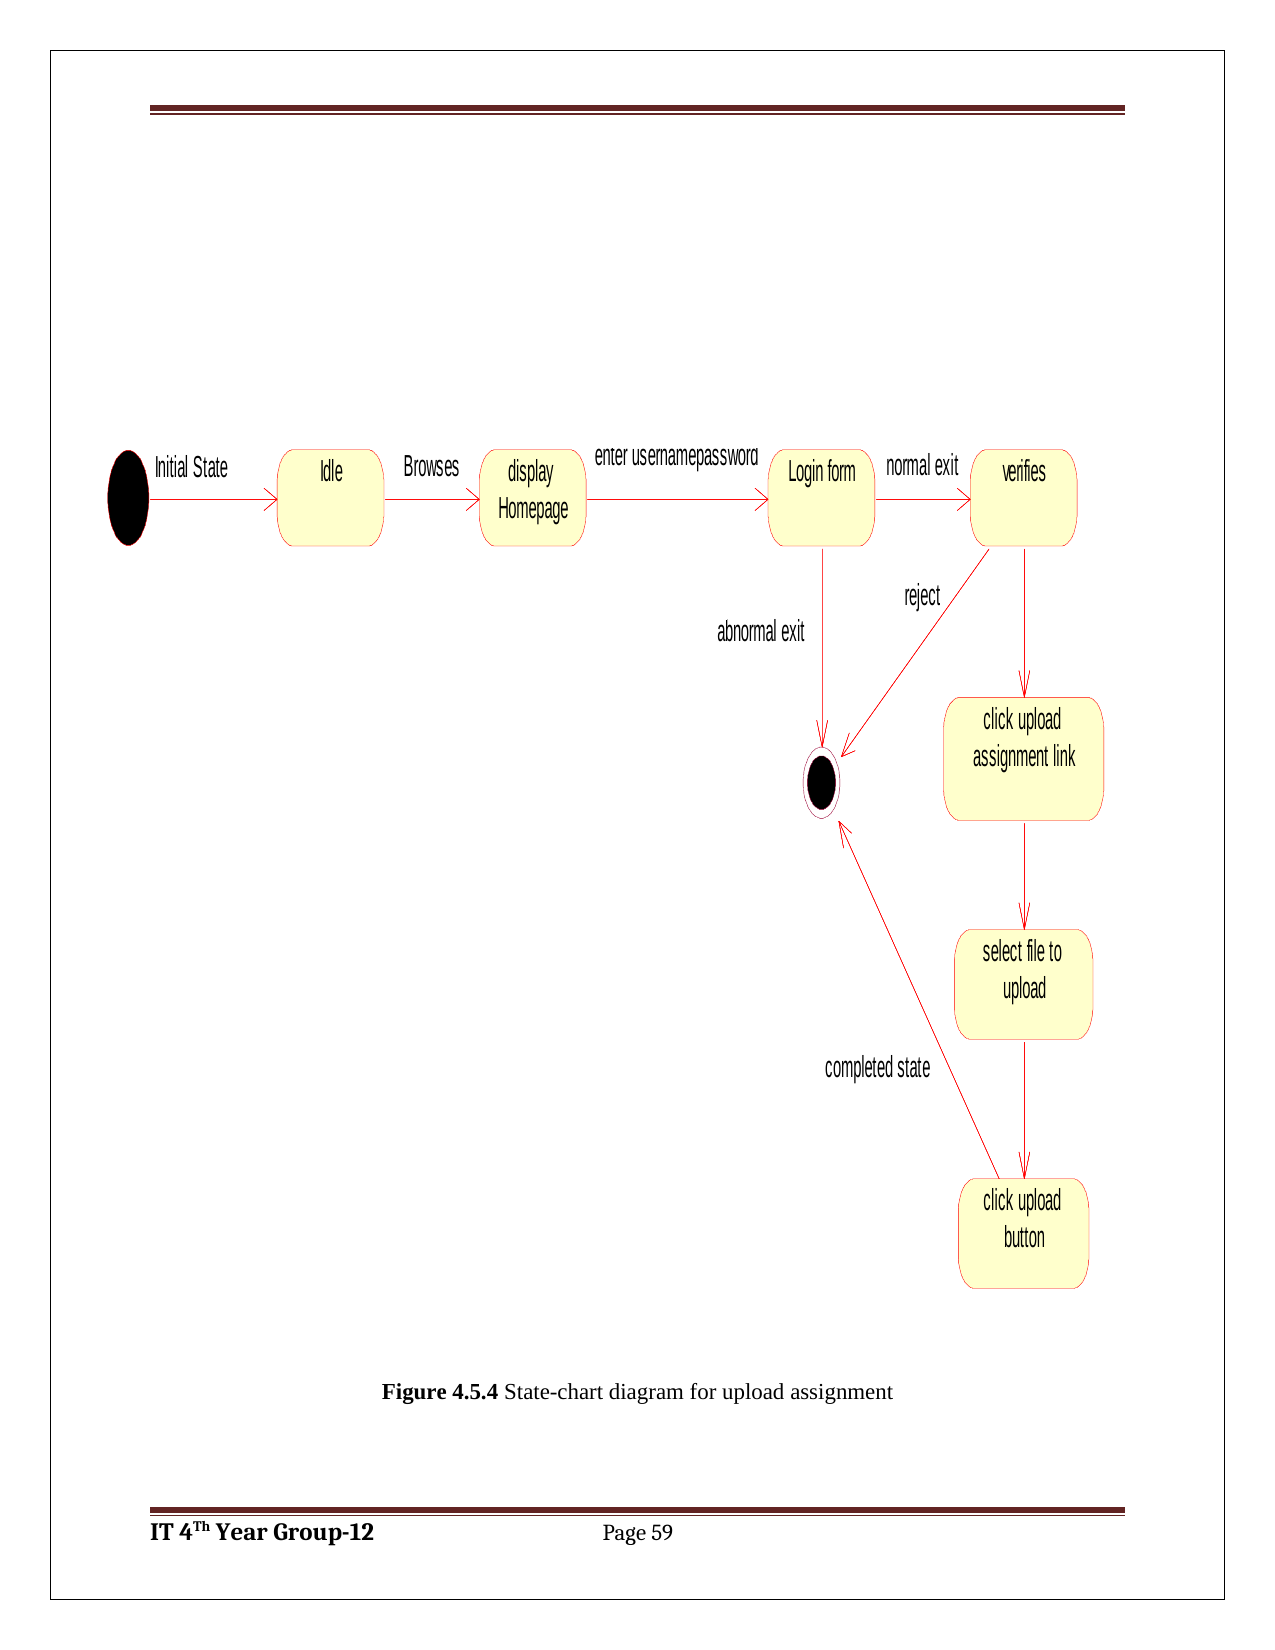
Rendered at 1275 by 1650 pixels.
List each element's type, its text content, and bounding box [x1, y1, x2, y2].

text Figure 4.5.4 State-chart diagram for upload assignment [150, 1378, 1125, 1404]
